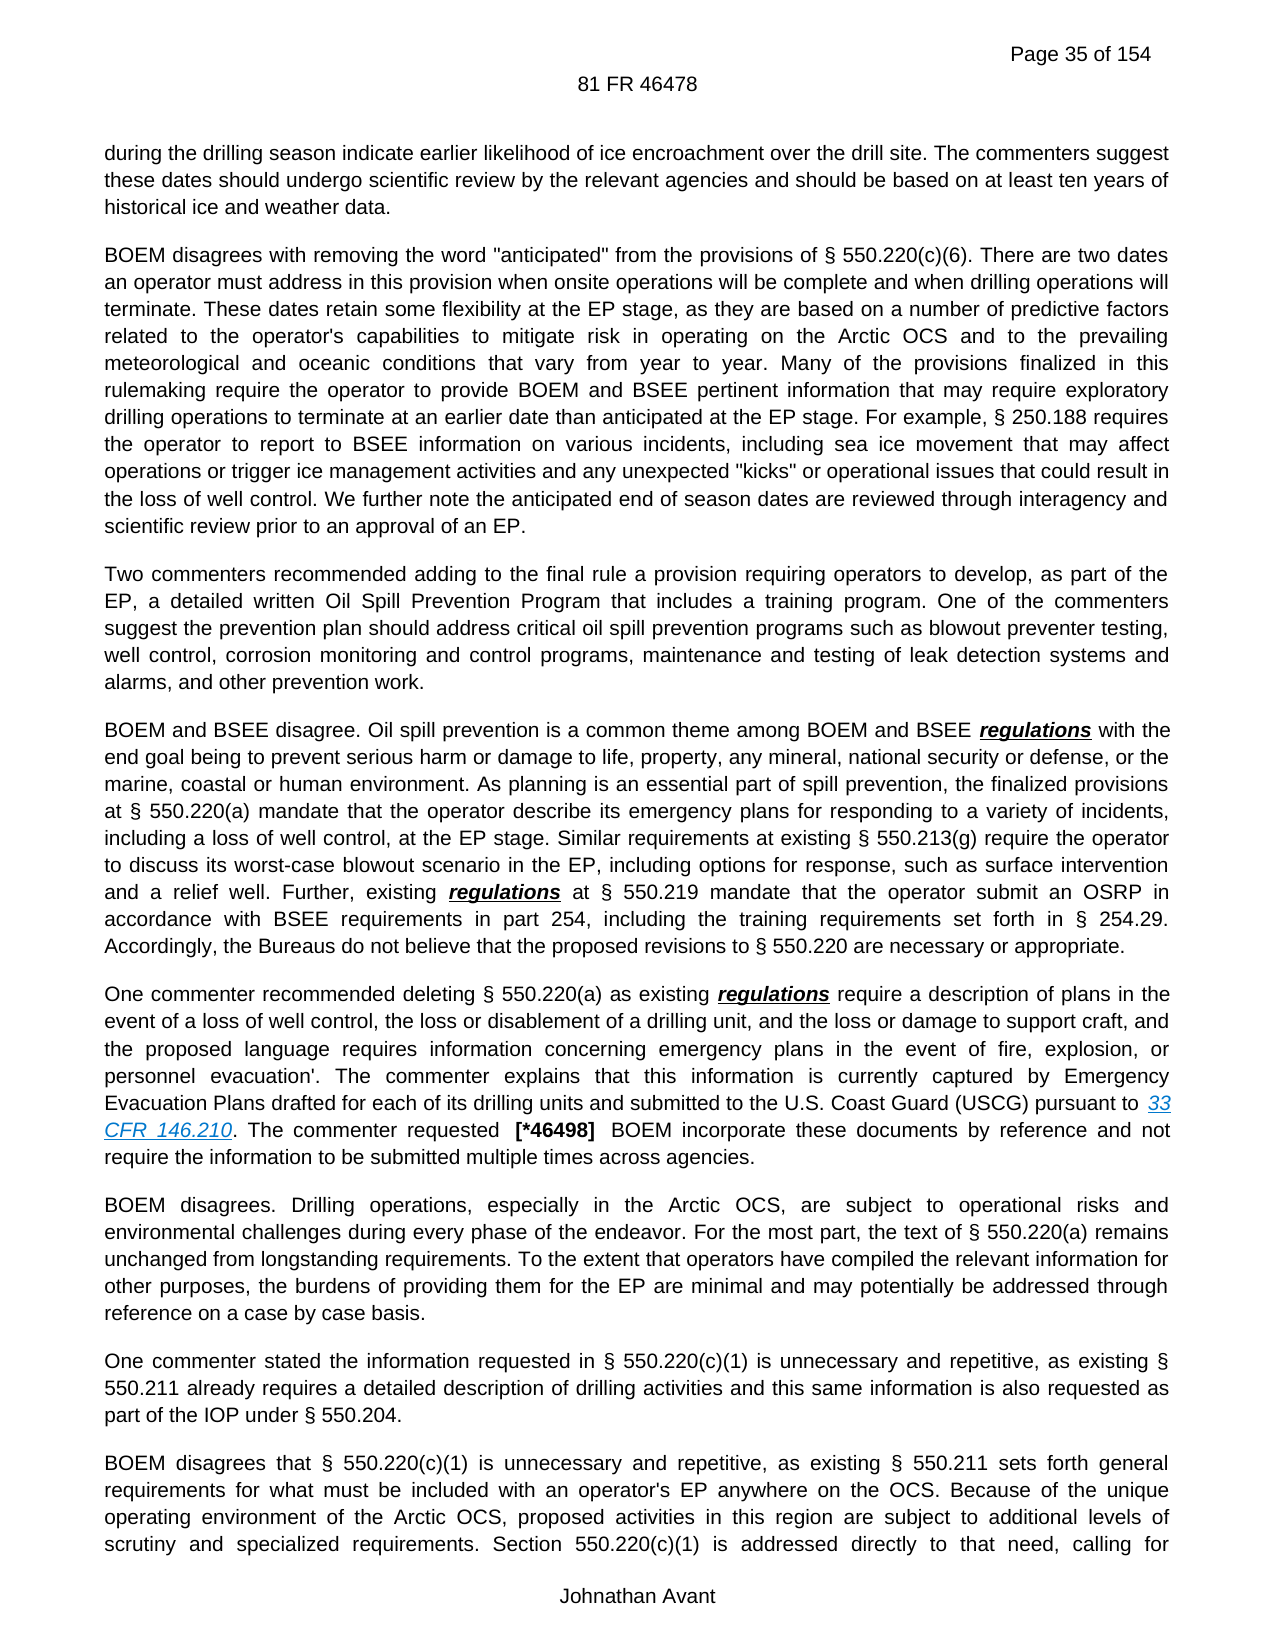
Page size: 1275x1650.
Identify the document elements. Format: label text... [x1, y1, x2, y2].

text One commenter recommended deleting § 550.220(a) as existing regulations require a description of plans in the event of a loss of well control, the loss or disablement of a drilling unit, and the loss or damage to support craft, and the proposed language requires information concerning emergency plans in the event of fire, explosion, or personnel evacuation'. The commenter explains that this information is currently captured by Emergency Evacuation Plans drafted for each of its drilling units and submitted to the U.S. Coast Guard (USCG) pursuant to 33 CFR 146.210. The commenter requested [*46498] BOEM incorporate these documents by reference and not require the information to be submitted multiple times across agencies. [104, 979, 1171, 1169]
text One commenter stated the information requested in § 550.220(c)(1) is unnecessary and repetitive, as existing § 550.211 already requires a detailed description of drilling activities and this same information is also requested as part of the IOP under § 550.204. [104, 1346, 1171, 1427]
text BOEM disagrees with removing the word "anticipated" from the provisions of § 550.220(c)(6). There are two dates an operator must address in this provision when onsite operations will be complete and when drilling operations will terminate. These dates retain some flexibility at the EP stage, as they are based on a number of predictive factors related to the operator's capabilities to mitigate risk in operating on the Arctic OCS and to the prevailing meteorological and oceanic conditions that vary from year to year. Many of the provisions finalized in this rulemaking require the operator to provide BOEM and BSEE pertinent information that may require exploratory drilling operations to terminate at an earlier date than anticipated at the EP stage. For example, § 250.188 requires the operator to report to BSEE information on various incidents, including sea ice movement that may affect operations or trigger ice management activities and any unexpected "kicks" or operational issues that could result in the loss of well control. We further note the anticipated end of season dates are reviewed through interagency and scientific review prior to an approval of an EP. [104, 239, 1171, 537]
text BOEM disagrees. Drilling operations, especially in the Arctic OCS, are subject to operational risks and environmental challenges during every phase of the endeavor. For the most part, the text of § 550.220(a) remains unchanged from longstanding requirements. To the extent that operators have compiled the relevant information for other purposes, the burdens of providing them for the EP are minimal and may potentially be addressed through reference on a case by case basis. [104, 1189, 1171, 1325]
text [104, 1448, 1171, 1556]
text BOEM and BSEE disagree. Oil spill prevention is a common theme among BOEM and BSEE regulations with the end goal being to prevent serious harm or damage to life, property, any mineral, national security or defense, or the marine, coastal or human environment. As planning is an essential part of spill prevention, the finalized provisions at § 550.220(a) mandate that the operator describe its emergency plans for responding to a variety of incidents, including a loss of well control, at the EP stage. Similar requirements at existing § 550.213(g) require the operator to discuss its worst-case blowout scenario in the EP, including options for response, such as surface intervention and a relief well. Further, existing regulations at § 550.219 mandate that the operator submit an OSRP in accordance with BSEE requirements in part 254, including the training requirements set forth in § 254.29. Accordingly, the Bureaus do not believe that the proposed revisions to § 550.220 are necessary or appropriate. [104, 714, 1171, 958]
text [104, 137, 1171, 219]
text Two commenters recommended adding to the final rule a provision requiring operators to develop, as part of the EP, a detailed written Oil Spill Prevention Program that includes a training program. One of the commenters suggest the prevention plan should address critical oil spill prevention programs such as blowout preventer testing, well control, corrosion monitoring and control programs, maintenance and testing of leak detection systems and alarms, and other prevention work. [104, 558, 1171, 694]
